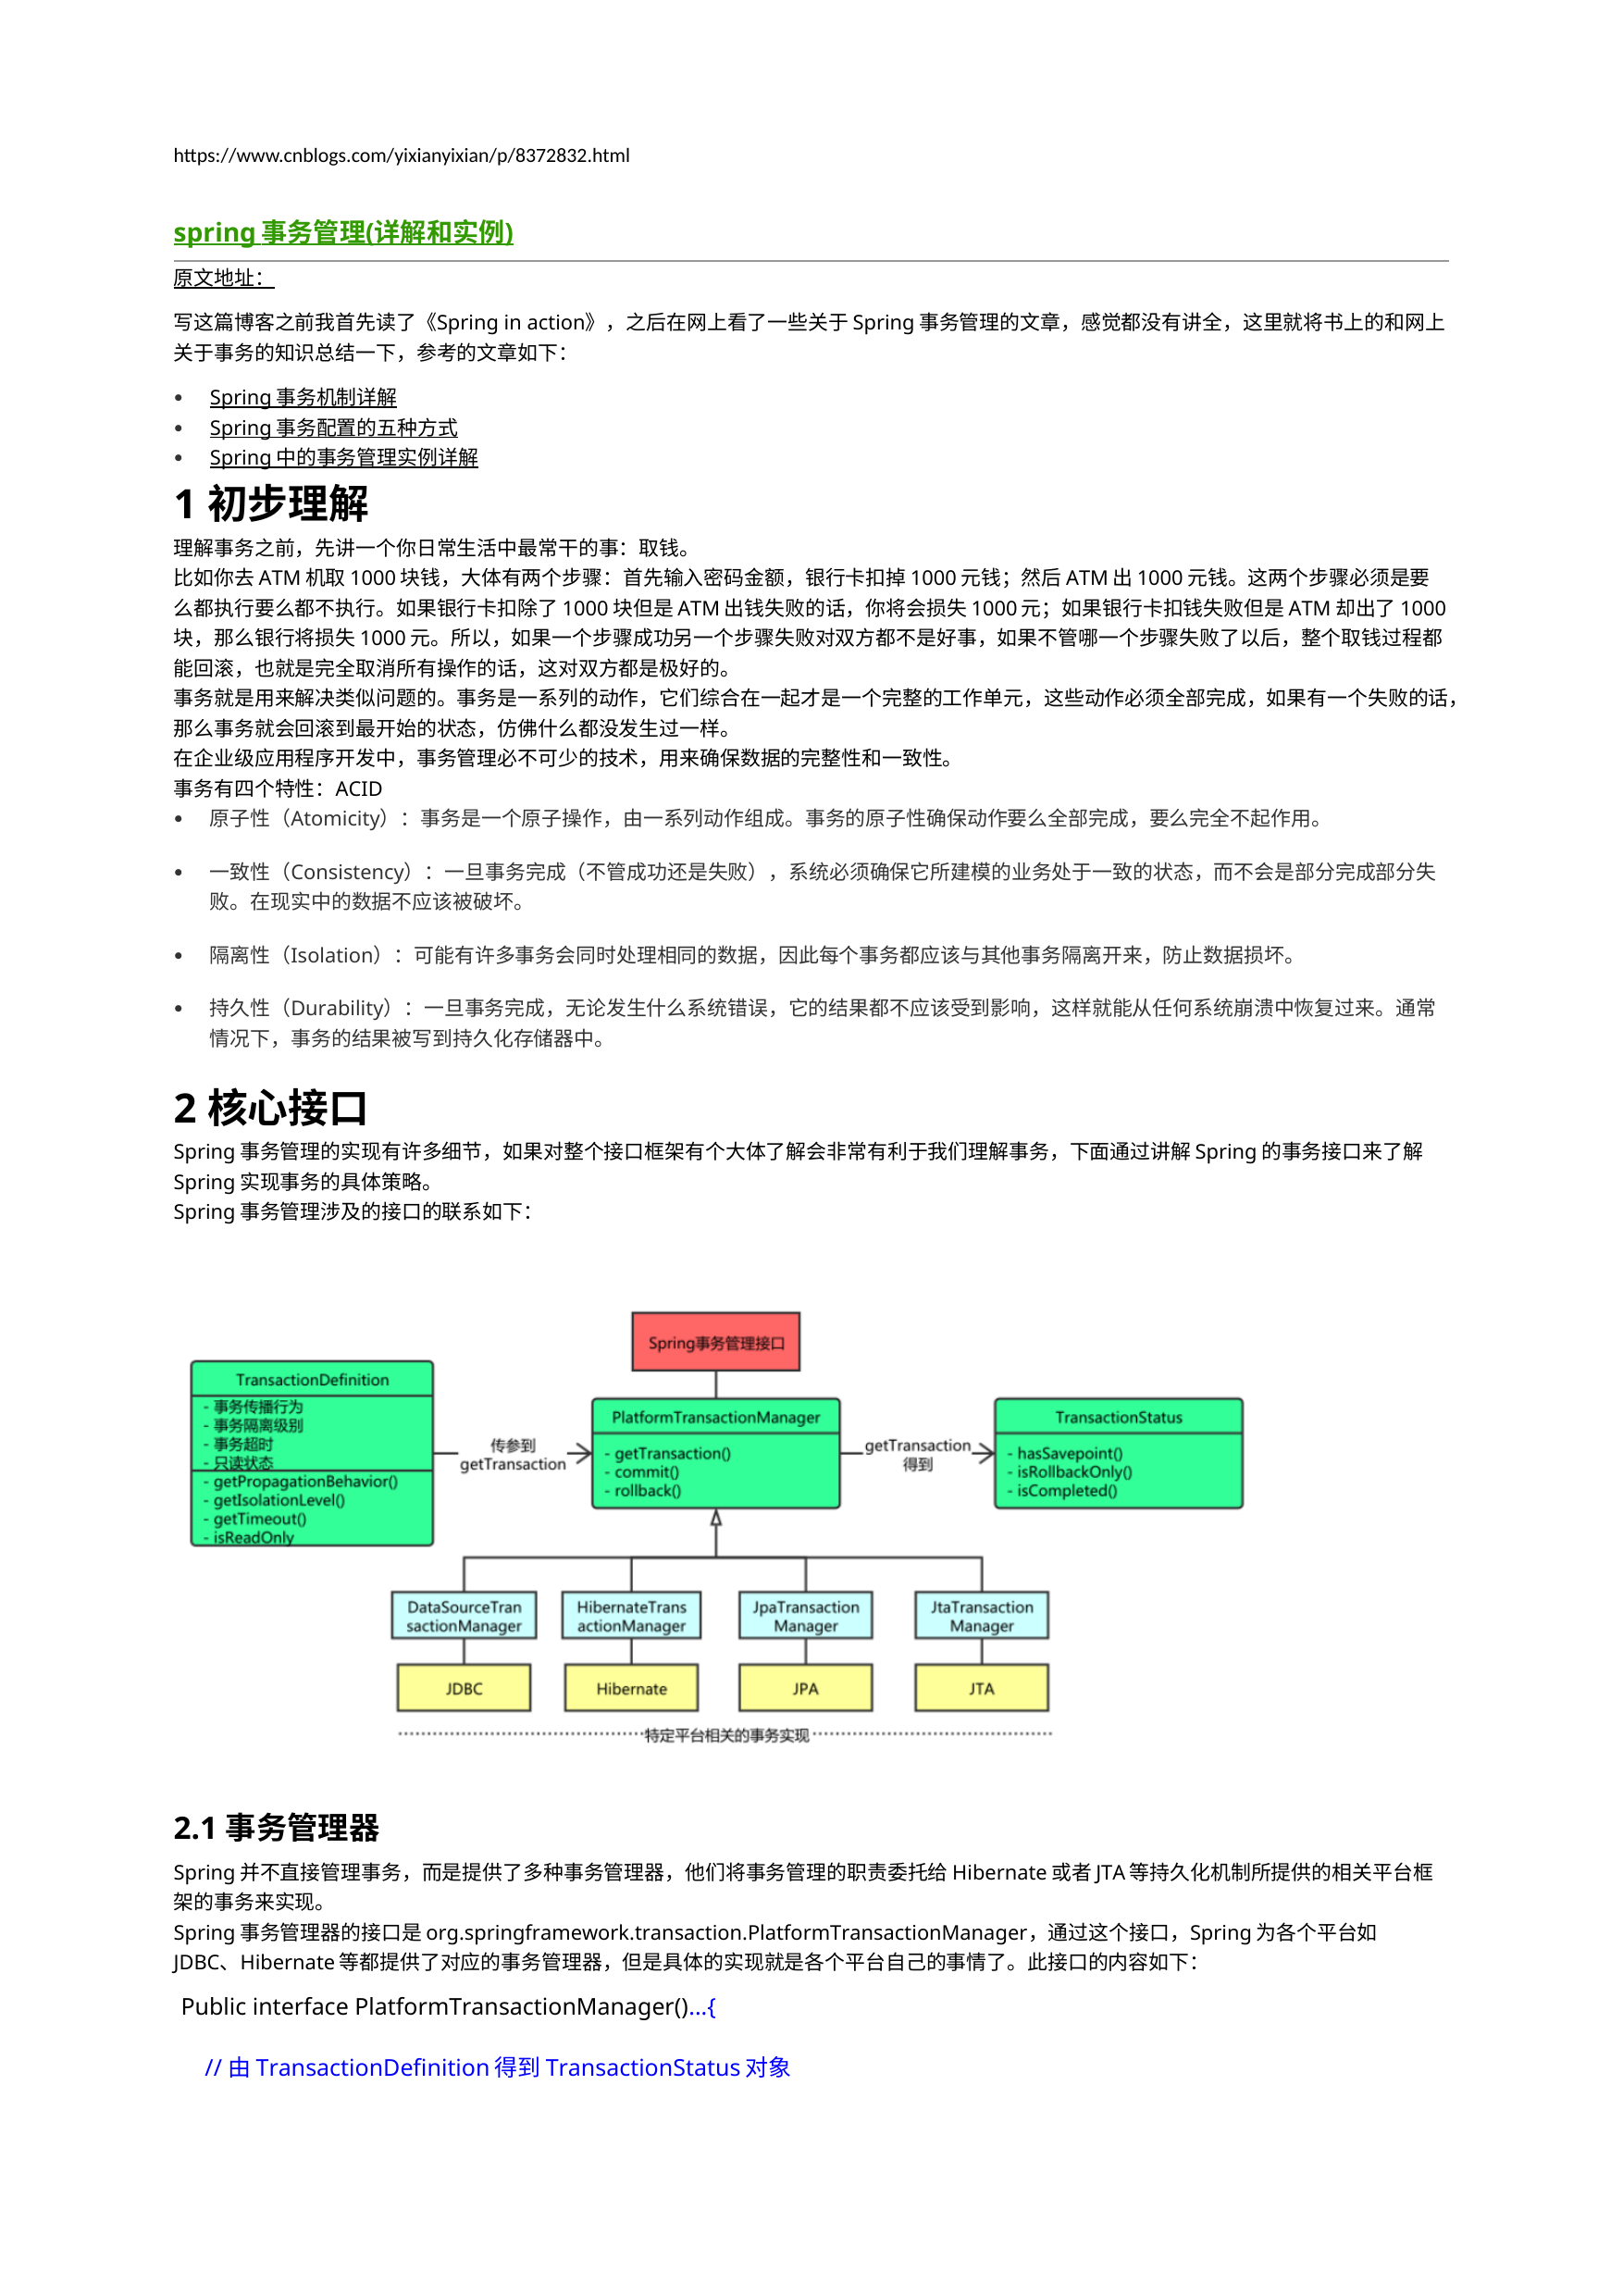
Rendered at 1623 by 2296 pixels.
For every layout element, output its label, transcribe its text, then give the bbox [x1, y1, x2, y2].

text https://www.cnblogs.com/yixianyixian/p/8372832.html [173, 140, 1449, 170]
list 一致性（Consistency）：一旦事务完成（不管成功还是失败），系统必须确保它所建模的业务处于一致的状态，而不会是部分完成部分失败。在现实中的数据不应该被破坏。 [175, 855, 1449, 915]
picture [173, 1284, 1450, 1780]
text // 由TransactionDefinition得到TransactionStatus对象 [180, 2036, 1443, 2096]
list 隔离性（Isolation）：可能有许多事务会同时处理相同的数据，因此每个事务都应该与其他事务隔离开来，防止数据损坏。 [175, 938, 1449, 969]
text Public interface PlatformTransactionManager()...{ [180, 1976, 1443, 2036]
list 原子性（Atomicity）：事务是一个原子操作，由一系列动作组成。事务的原子性确保动作要么全部完成，要么完全不起作用。 [175, 802, 1449, 832]
text Spring事务管理的实现有许多细节，如果对整个接口框架有个大体了解会非常有利于我们理解事务，下面通过讲解Spring的事务接口来了解Spring实现事务的具体策略。 Spring事务管理涉及的接口的联系如下： [173, 1136, 1449, 1225]
list Spring事务配置的五种方式 [175, 411, 1449, 441]
list 持久性（Durability）：一旦事务完成，无论发生什么系统错误，它的结果都不应该受到影响，这样就能从任何系统崩溃中恢复过来。通常情况下，事务的结果被写到持久化存储器中。 [175, 992, 1449, 1052]
text spring事务管理(详解和实例) [173, 200, 1449, 262]
text 原文地址： [173, 262, 1449, 292]
text Spring并不直接管理事务，而是提供了多种事务管理器，他们将事务管理的职责委托给Hibernate或者JTA等持久化机制所提供的相关平台框架的事务来实现。 Spring事务管理器的接口是org.springframework.transaction.PlatformTransactionManager，通过这个接口，Spring为各个平台如JDBC、Hibernate等都提供了对应的事务管理器，但是具体的实现就是各个平台自己的事情了。此接口的内容如下： [173, 1855, 1449, 1976]
text 1 初步理解 [173, 471, 1449, 531]
text 2 核心接口 [173, 1075, 1449, 1136]
text 写这篇博客之前我首先读了《Spring in action》，之后在网上看了一些关于Spring事务管理的文章，感觉都没有讲全，这里就将书上的和网上关于事务的知识总结一下，参考的文章如下： [173, 306, 1449, 366]
list Spring事务机制详解 [175, 381, 1449, 411]
list Spring中的事务管理实例详解 [175, 441, 1449, 471]
text 2.1 事务管理器 [173, 1780, 1449, 1855]
text 理解事务之前，先讲一个你日常生活中最常干的事：取钱。 比如你去ATM机取1000块钱，大体有两个步骤：首先输入密码金额，银行卡扣掉1000元钱；然后ATM出1000元钱。这两个步骤必须是要么都执行要么都不执行。如果银行卡扣除了1000块但是ATM出钱失败的话，你将会损失1000元；如果银行卡扣钱失败但是ATM却出了1000块，那么银行将损失1000元。所以，如果一个步骤成功另一个步骤失败对双方都不是好事，如果不管哪一个步骤失败了以后，整个取钱过程都能回滚，也就是完全取消所有操作的话，这对双方都是极好的。 事务就是用来解决类似问题的。事务是一系列的动作，它们综合在一起才是一个完整的工作单元，这些动作必须全部完成，如果有一个失败的话，那么事务就会回滚到最开始的状态，仿佛什么都没发生过一样。 在企业级应用程序开发中，事务管理必不可少的技术，用来确保数据的完整性和一致性。 事务有四个特性：ACID [173, 531, 1449, 802]
